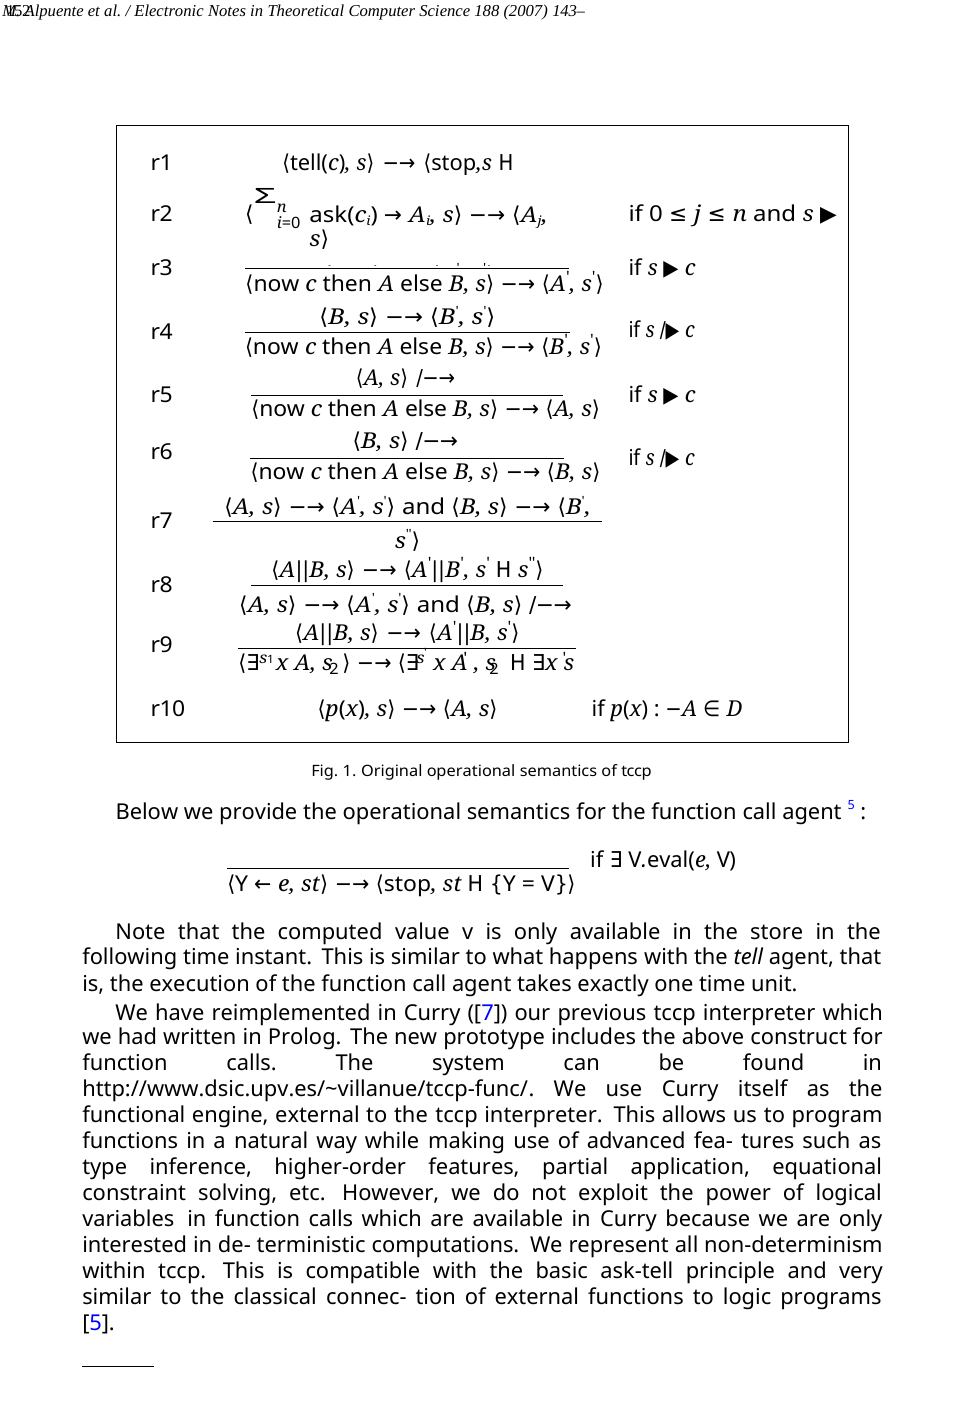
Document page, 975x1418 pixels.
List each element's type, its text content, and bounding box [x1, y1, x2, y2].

text ⟨Y ← e, st⟩ −→ ⟨stop, st H {Y = V}⟩ [227, 873, 906, 896]
text Fig. 1. Original operational semantics of tccp [107, 759, 856, 781]
text Note that the computed value v is only available in the store in the following time instant. This is similar to what happens with the tell agent, that is, the execution of the function call agent takes exactly one time unit. [82, 919, 881, 997]
text We have reimplemented in Curry ([7]) our previous tccp interpreter which we had written in Prolog. The new prototype includes the above construct for function calls. The system can be found in http://www.dsic.upv.es/~villanue/tccp-func/. We use Curry itself as the functional engine, external to the tccp interpreter. This allows us to program functions in a natural way while making use of advanced fea- tures such as type inference, higher-order features, partial application, equational constraint solving, etc. However, we do not exploit the power of logical variables in function calls which are available in Curry because we are only interested in de- terministic computations. We represent all non-determinism within tccp. This is compatible with the basic ask-tell principle and very similar to the classical connec- tion of external functions to logic programs [5]. [82, 999, 883, 1336]
text if ∃ V.eval(e, V) [590, 849, 906, 873]
text Below we provide the operational semantics for the function call agent 5 : [115, 796, 906, 826]
